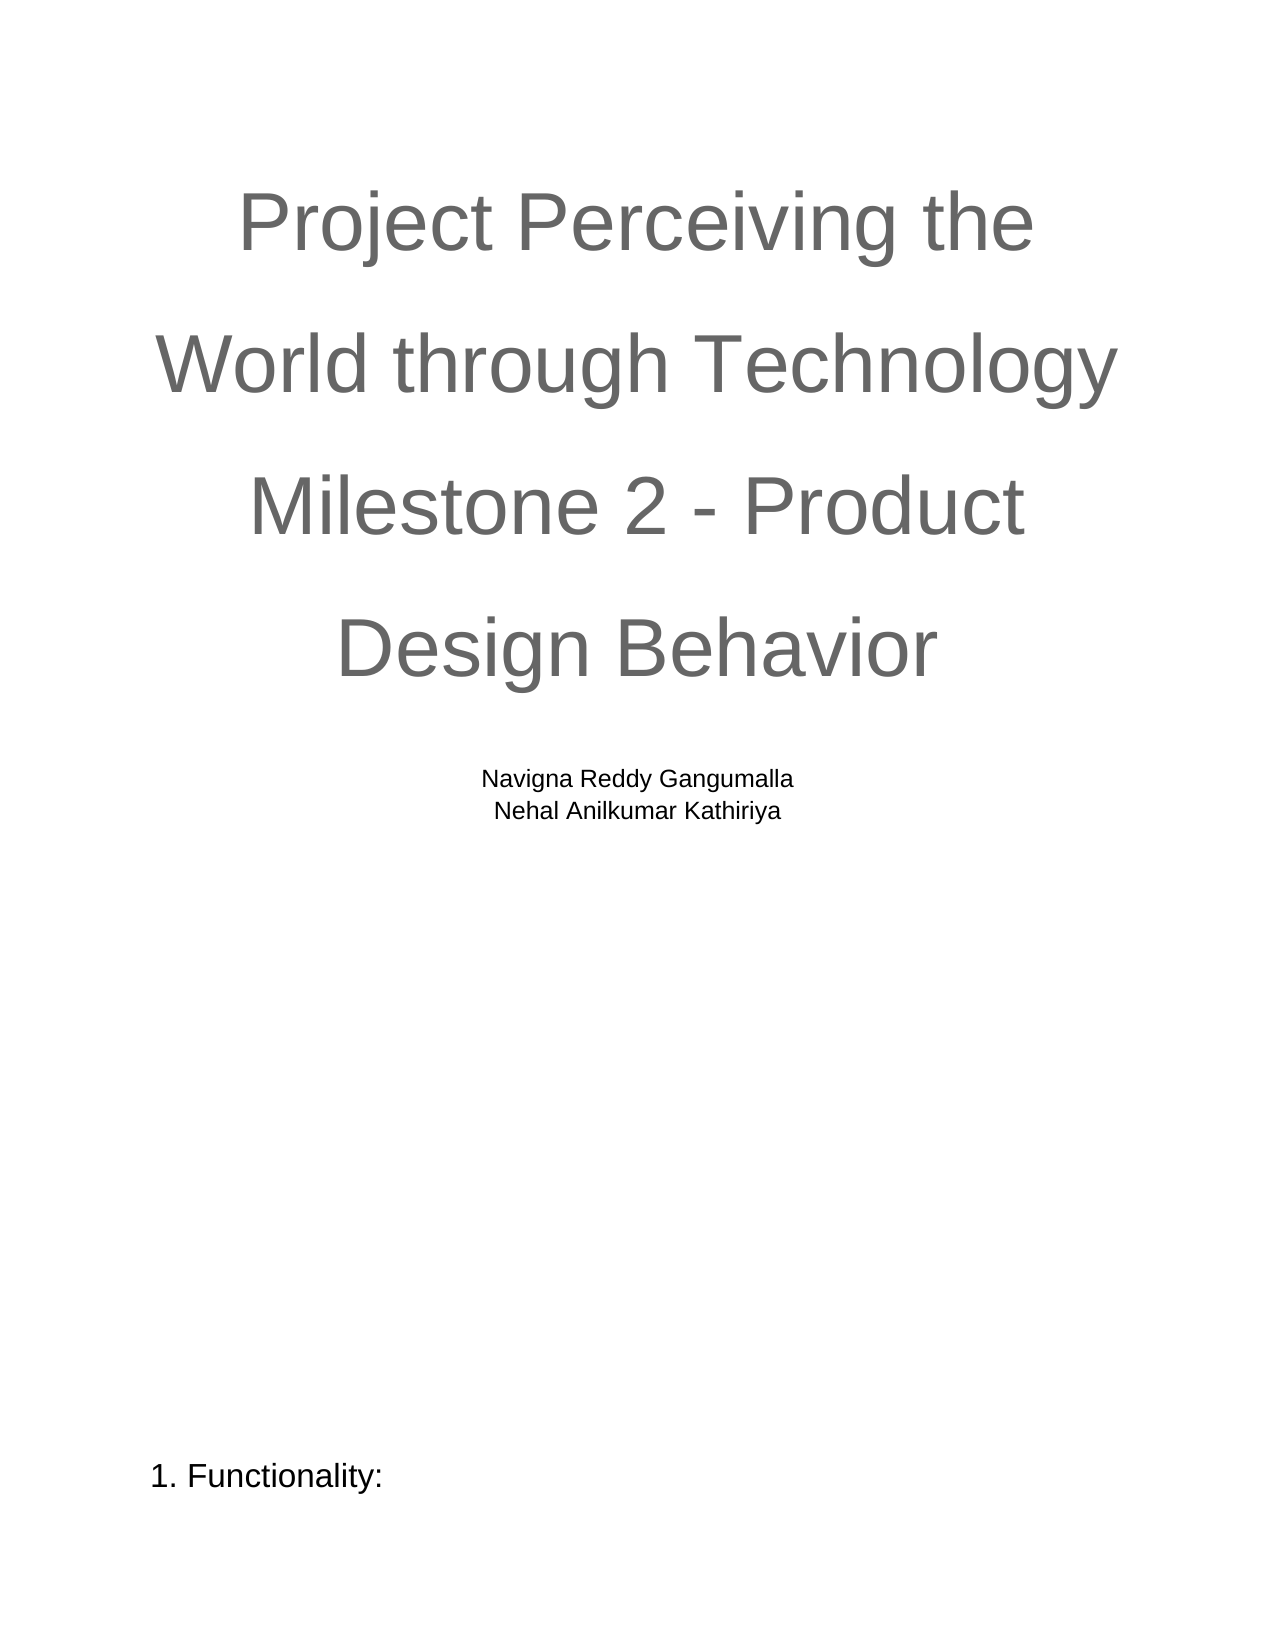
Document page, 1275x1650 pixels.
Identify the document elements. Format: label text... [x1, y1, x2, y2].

subtitle Project Perceiving the World through Technology Milestone 2 - Product Design Behavior [150, 173, 1125, 693]
text 1. Functionality: [150, 1456, 1125, 1494]
text Navigna Reddy Gangumalla [150, 764, 1125, 792]
text Nehal Anilkumar Kathiriya [150, 796, 1125, 825]
